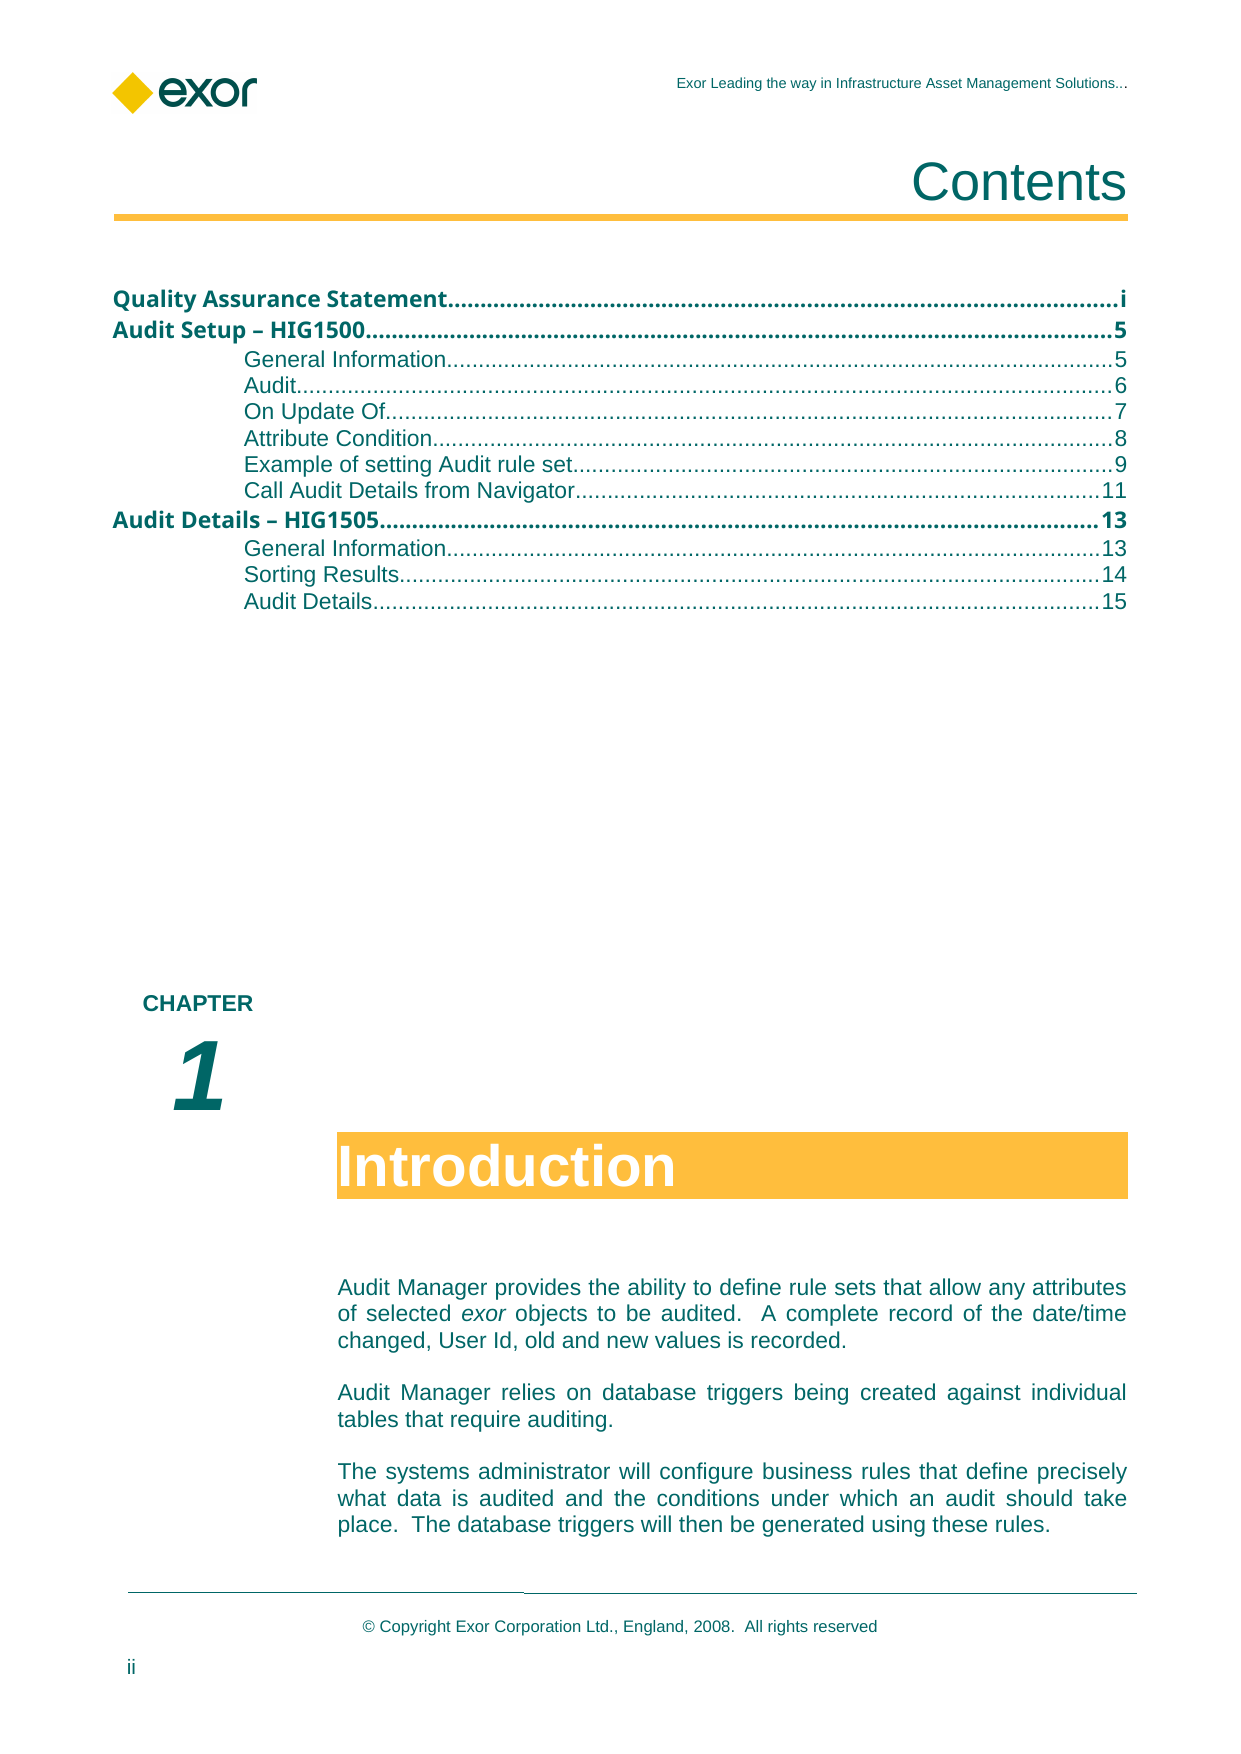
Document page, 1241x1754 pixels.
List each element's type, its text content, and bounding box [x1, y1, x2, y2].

text Quality Assurance Statement i [112, 283, 1128, 314]
text Audit Setup – HIG1500 5 [112, 314, 1128, 346]
text Sorting Results 14 [112, 561, 1128, 588]
text Audit Details – HIG1505 13 [112, 504, 1128, 535]
text Chapter [142, 990, 1128, 1017]
text Audit Manager relies on database triggers being created against individual tables that require auditing. [337, 1379, 1128, 1432]
text 1 [172, 1017, 1128, 1132]
text On Update Of 7 [112, 398, 1128, 425]
text The systems administrator will configure business rules that define precisely what data is audited and the conditions under which an audit should take place. The database triggers will then be generated using these rules. [337, 1458, 1128, 1537]
text Audit Details 15 [112, 588, 1128, 614]
text Introduction [337, 1132, 1128, 1199]
picture [111, 72, 257, 114]
text Audit Manager provides the ability to define rule sets that allow any attributes of selected exor objects to be audited. A complete record of the date/time changed, User Id, old and new values is recorded. [337, 1274, 1128, 1353]
text General Information 13 [112, 535, 1128, 561]
text Contents [114, 150, 1128, 214]
text Example of setting Audit rule set 9 [112, 451, 1128, 477]
text General Information 5 [112, 346, 1128, 372]
text Call Audit Details from Navigator 11 [112, 477, 1128, 504]
text Attribute Condition 8 [112, 425, 1128, 451]
text Audit 6 [112, 372, 1128, 398]
